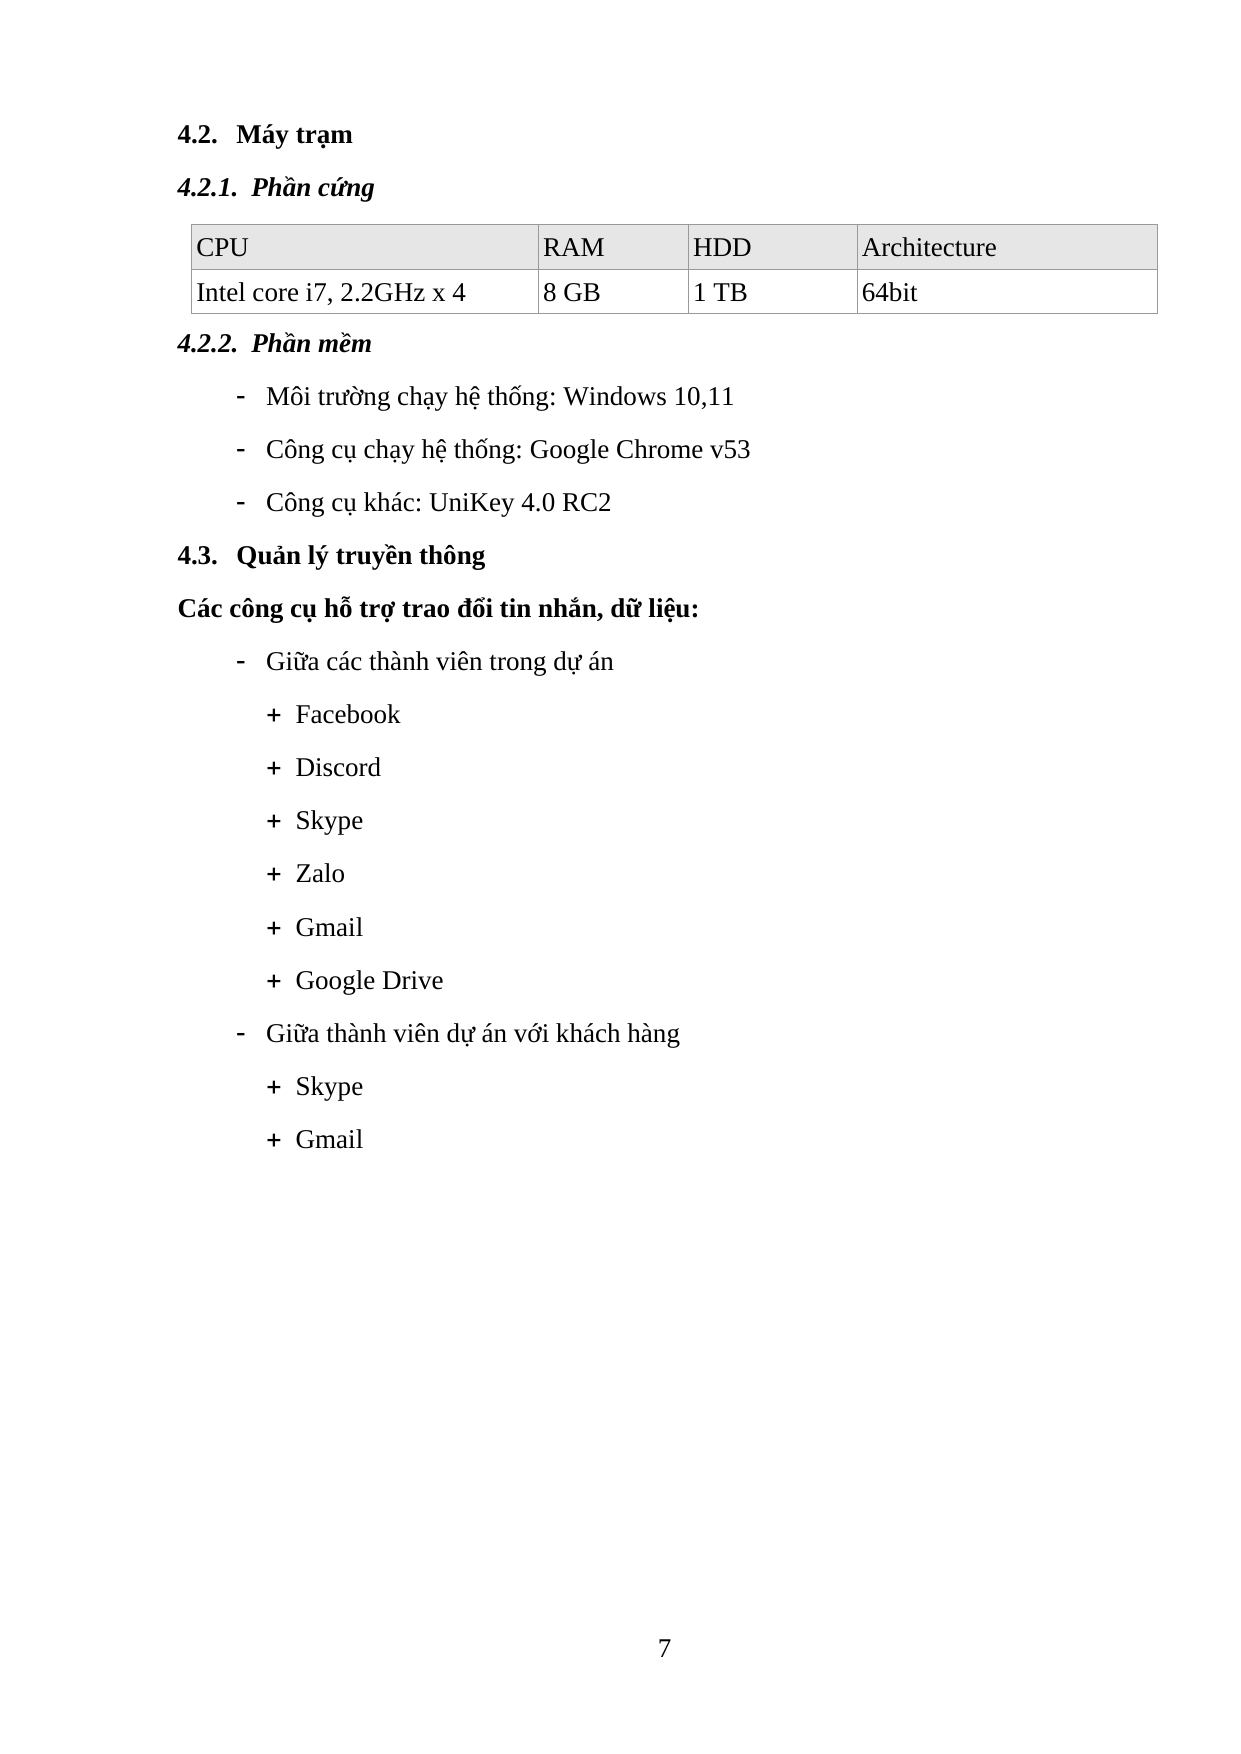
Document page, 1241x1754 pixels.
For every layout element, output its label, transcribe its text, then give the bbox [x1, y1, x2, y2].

table_header HDD [689, 225, 857, 269]
text Zalo [266, 857, 1152, 889]
subtitle Phần mềm [177, 327, 1152, 358]
text Công cụ chạy hệ thống: Google Chrome v53 [236, 433, 1152, 464]
text Các công cụ hỗ trợ trao đổi tin nhắn, dữ liệu: [177, 592, 1152, 623]
text Giữa các thành viên trong dự án [236, 645, 1152, 676]
text Discord [266, 751, 1152, 782]
text Skype [266, 1070, 1152, 1101]
table_cell 8 GB [539, 270, 688, 313]
text Google Drive [266, 964, 1152, 995]
text Skype [266, 804, 1152, 836]
table_cell 64bit [858, 270, 1157, 313]
table_header Architecture [858, 225, 1157, 269]
table_header RAM [539, 225, 688, 269]
text Gmail [266, 1123, 1152, 1154]
text Môi trường chạy hệ thống: Windows 10,11 [236, 380, 1152, 411]
text Facebook [266, 698, 1152, 729]
subtitle Máy trạm [177, 118, 1152, 149]
table_cell 1 TB [689, 270, 857, 313]
text Công cụ khác: UniKey 4.0 RC2 [236, 486, 1152, 517]
text Gmail [266, 911, 1152, 942]
subtitle Phần cứng [177, 171, 1152, 202]
table_header CPU [192, 225, 538, 269]
text Giữa thành viên dự án với khách hàng [236, 1017, 1152, 1048]
table_cell Intel core i7, 2.2GHz x 4 [192, 270, 538, 313]
subtitle Quản lý truyền thông [177, 539, 1152, 570]
